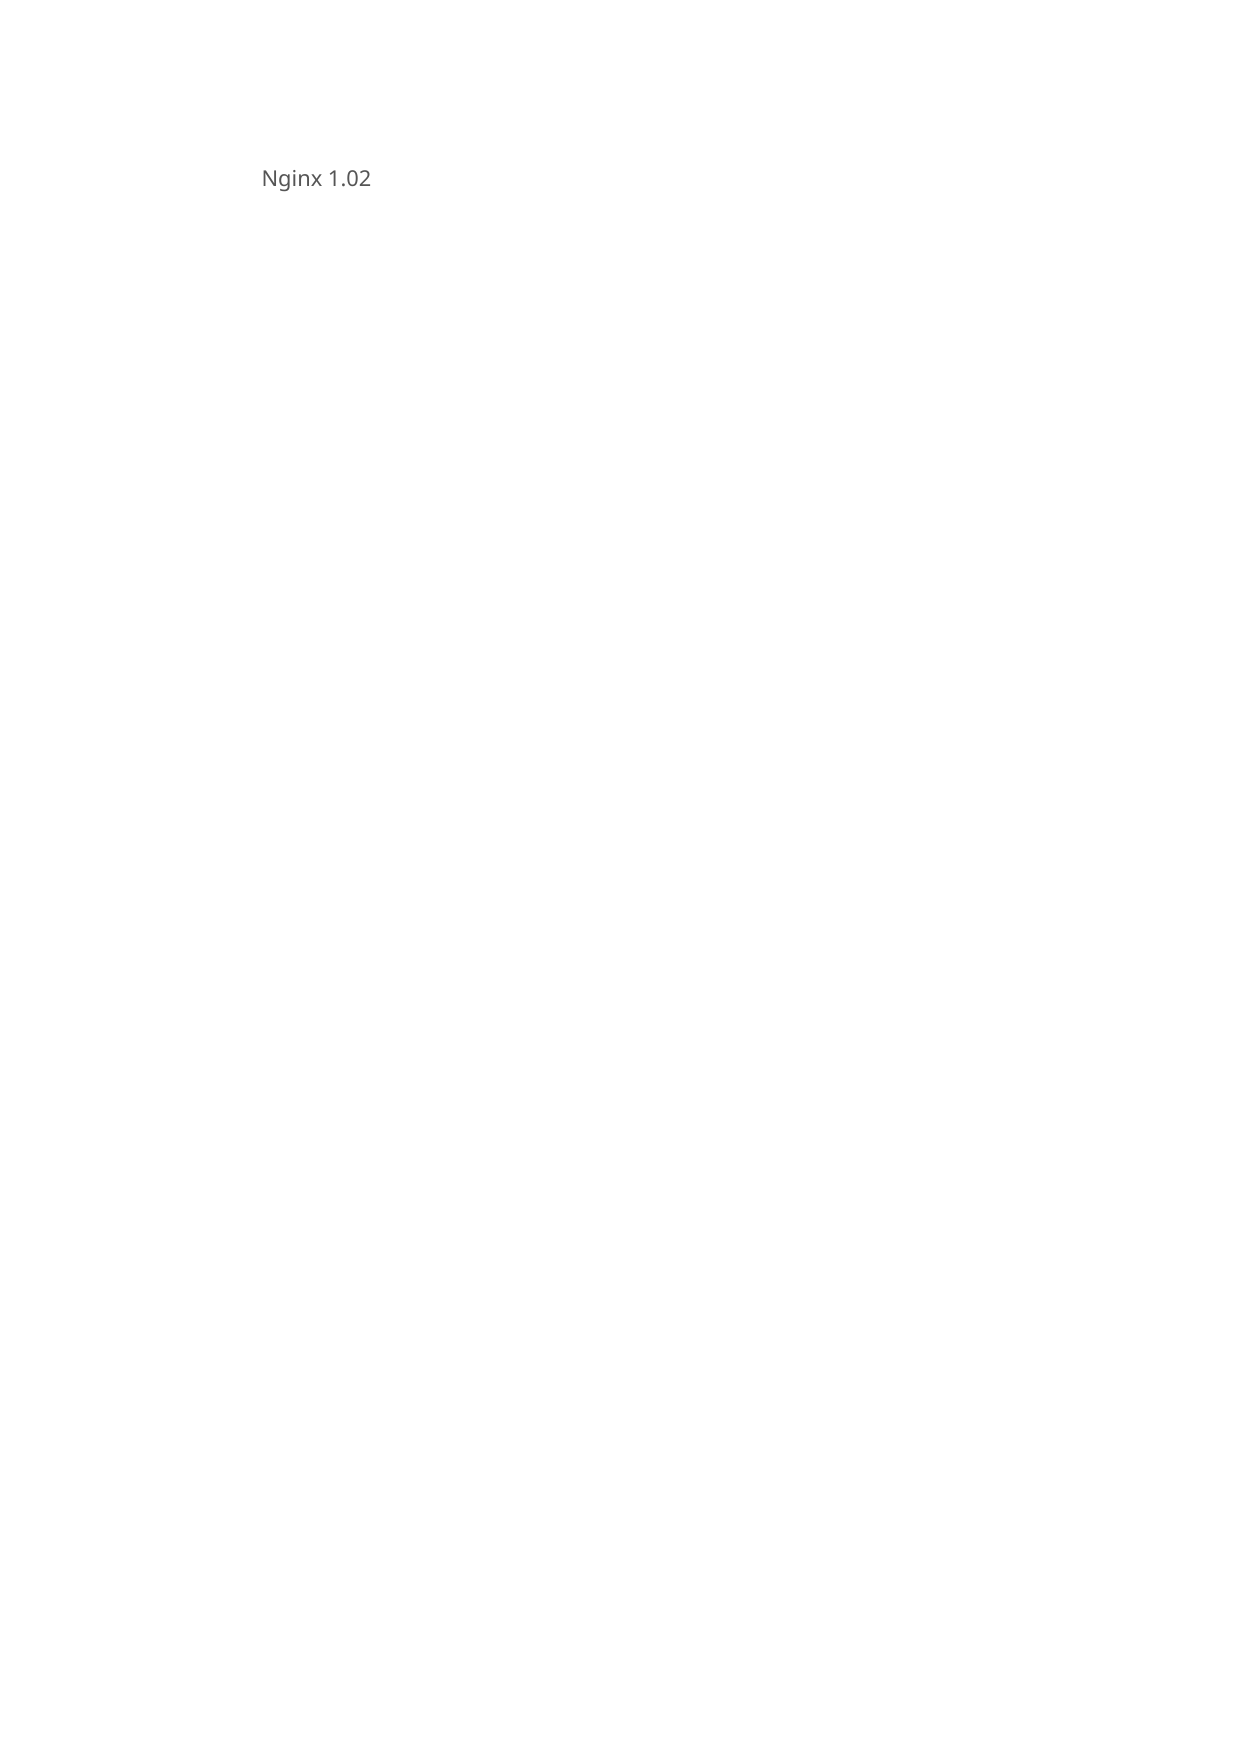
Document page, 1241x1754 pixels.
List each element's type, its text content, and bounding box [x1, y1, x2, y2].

text Nginx 1.02 [187, 162, 1053, 194]
